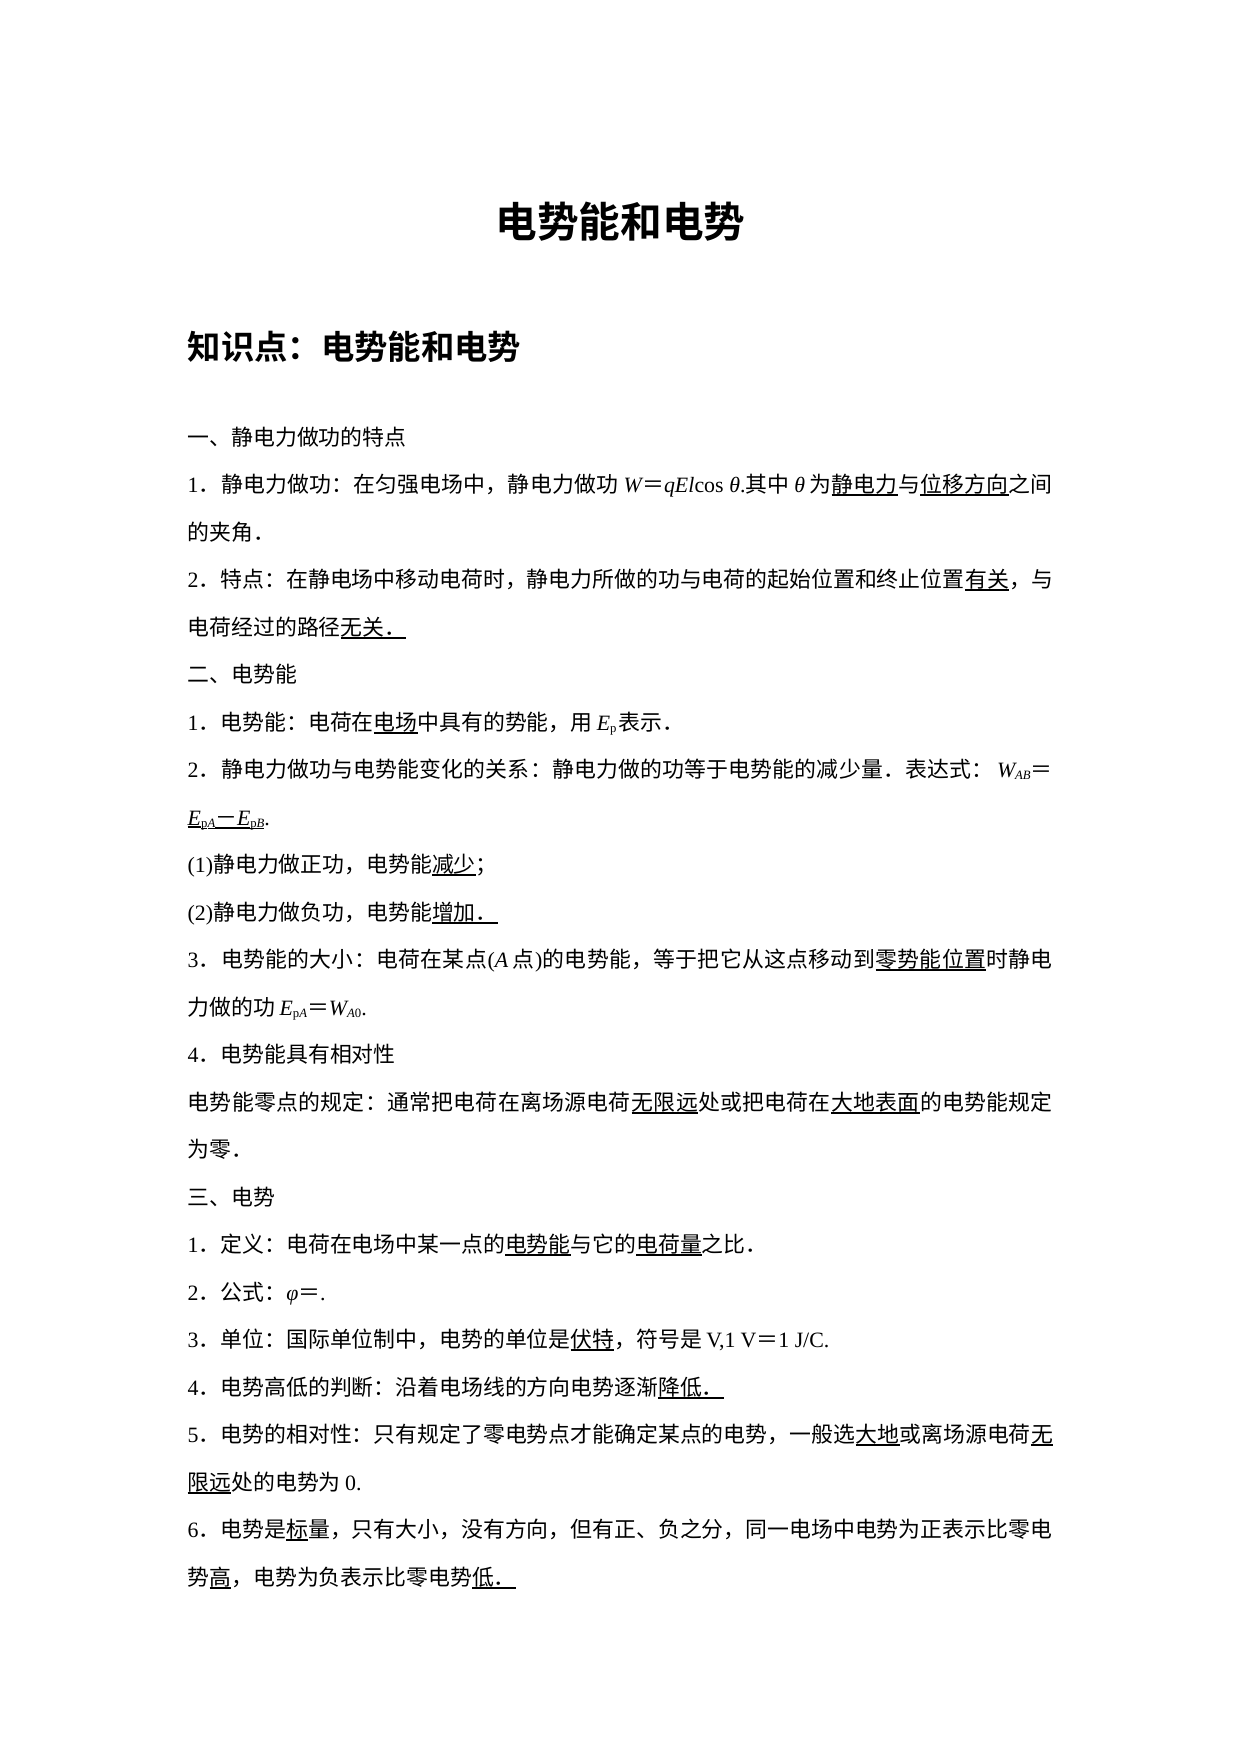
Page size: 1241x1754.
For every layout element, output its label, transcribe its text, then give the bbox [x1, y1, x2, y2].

text (1)静电力做正功，电势能减少； [187, 847, 1053, 879]
text 3．单位：国际单位制中，电势的单位是伏特，符号是V,1 V＝1 J/C. [187, 1322, 1053, 1354]
subtitle 电势能和电势 [187, 189, 1053, 249]
text 6．电势是标量，只有大小，没有方向，但有正、负之分，同一电场中电势为正表示比零电势高，电势为负表示比零电势低． [187, 1512, 1053, 1591]
subtitle 知识点：电势能和电势 [187, 320, 1053, 369]
text 2．静电力做功与电势能变化的关系：静电力做的功等于电势能的减少量．表达式：WAB＝EpA－EpB. [187, 752, 1053, 831]
text 一、静电力做功的特点 [187, 420, 1053, 451]
text 4．电势能具有相对性 [187, 1037, 1053, 1069]
text 2．公式：φ＝. [187, 1275, 1053, 1306]
text (2)静电力做负功，电势能增加． [187, 895, 1053, 926]
text 1．电势能：电荷在电场中具有的势能，用Ep表示． [187, 705, 1053, 736]
text 1．静电力做功：在匀强电场中，静电力做功W＝qElcos θ.其中θ为静电力与位移方向之间的夹角． [187, 467, 1053, 546]
text 4．电势高低的判断：沿着电场线的方向电势逐渐降低． [187, 1370, 1053, 1401]
text 三、电势 [187, 1180, 1053, 1211]
text 电势能零点的规定：通常把电荷在离场源电荷无限远处或把电荷在大地表面的电势能规定为零． [187, 1085, 1053, 1164]
text 2．特点：在静电场中移动电荷时，静电力所做的功与电荷的起始位置和终止位置有关，与电荷经过的路径无关． [187, 562, 1053, 641]
text 1．定义：电荷在电场中某一点的电势能与它的电荷量之比． [187, 1227, 1053, 1259]
text 3．电势能的大小：电荷在某点(A点)的电势能，等于把它从这点移动到零势能位置时静电力做的功EpA＝WA0. [187, 942, 1053, 1021]
text 5．电势的相对性：只有规定了零电势点才能确定某点的电势，一般选大地或离场源电荷无限远处的电势为0. [187, 1417, 1053, 1496]
text 二、电势能 [187, 657, 1053, 689]
